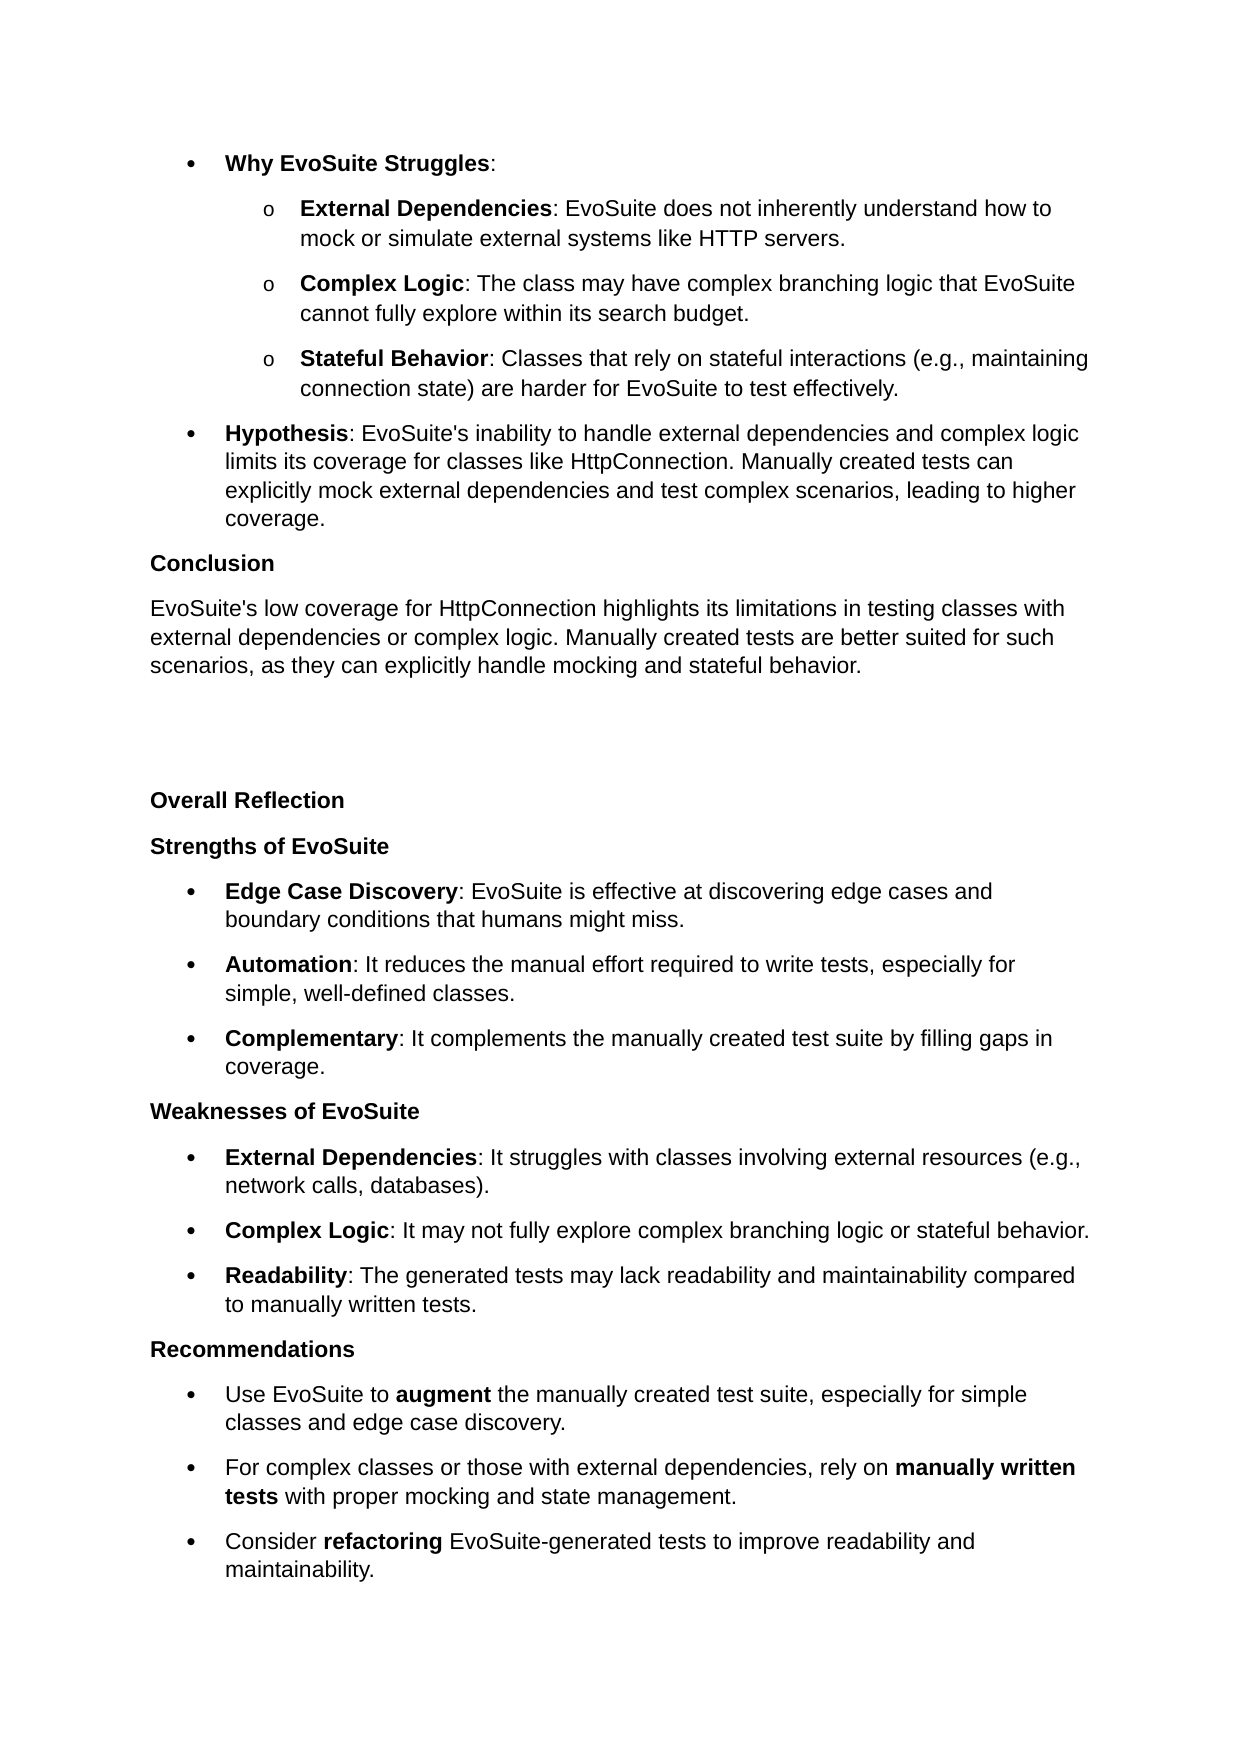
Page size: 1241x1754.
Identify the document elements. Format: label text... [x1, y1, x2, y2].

list Edge Case Discovery: EvoSuite is effective at discovering edge cases and boundary conditions that humans might miss. [187, 878, 1090, 932]
list Complex Logic: It may not fully explore complex branching logic or stateful behavior. [187, 1217, 1090, 1243]
list For complex classes or those with external dependencies, rely on manually written tests with proper mocking and state management. [187, 1454, 1090, 1509]
list Why EvoSuite Struggles: [187, 150, 1090, 176]
list External Dependencies: EvoSuite does not inherently understand how to mock or simulate external systems like HTTP servers. [262, 195, 1090, 251]
list External Dependencies: It struggles with classes involving external resources (e.g., network calls, databases). [187, 1143, 1090, 1198]
list Automation: It reduces the manual effort required to write tests, especially for simple, well-defined classes. [187, 951, 1090, 1006]
list Stateful Behavior: Classes that rely on stateful interactions (e.g., maintaining connection state) are harder for EvoSuite to test effectively. [262, 345, 1090, 401]
list Complementary: It complements the manually created test suite by filling gaps in coverage. [187, 1025, 1090, 1079]
text EvoSuite's low coverage for HttpConnection highlights its limitations in testing classes with external dependencies or complex logic. Manually created tests are better suited for such scenarios, as they can explicitly handle mocking and stateful behavior. [150, 595, 1090, 678]
text Conclusion [150, 550, 1090, 577]
list Use EvoSuite to augment the manually created test suite, especially for simple classes and edge case discovery. [187, 1381, 1090, 1436]
text Weaknesses of EvoSuite [150, 1098, 1090, 1125]
text Overall Reflection [150, 787, 1090, 814]
list Hypothesis: EvoSuite's inability to handle external dependencies and complex logic limits its coverage for classes like HttpConnection. Manually created tests can explicitly mock external dependencies and test complex scenarios, leading to higher coverage. [187, 420, 1090, 531]
list Consider refactoring EvoSuite-generated tests to improve readability and maintainability. [187, 1528, 1090, 1583]
text Recommendations [150, 1336, 1090, 1362]
text Strengths of EvoSuite [150, 833, 1090, 859]
list Complex Logic: The class may have complex branching logic that EvoSuite cannot fully explore within its search budget. [262, 270, 1090, 326]
list Readability: The generated tests may lack readability and maintainability compared to manually written tests. [187, 1262, 1090, 1317]
